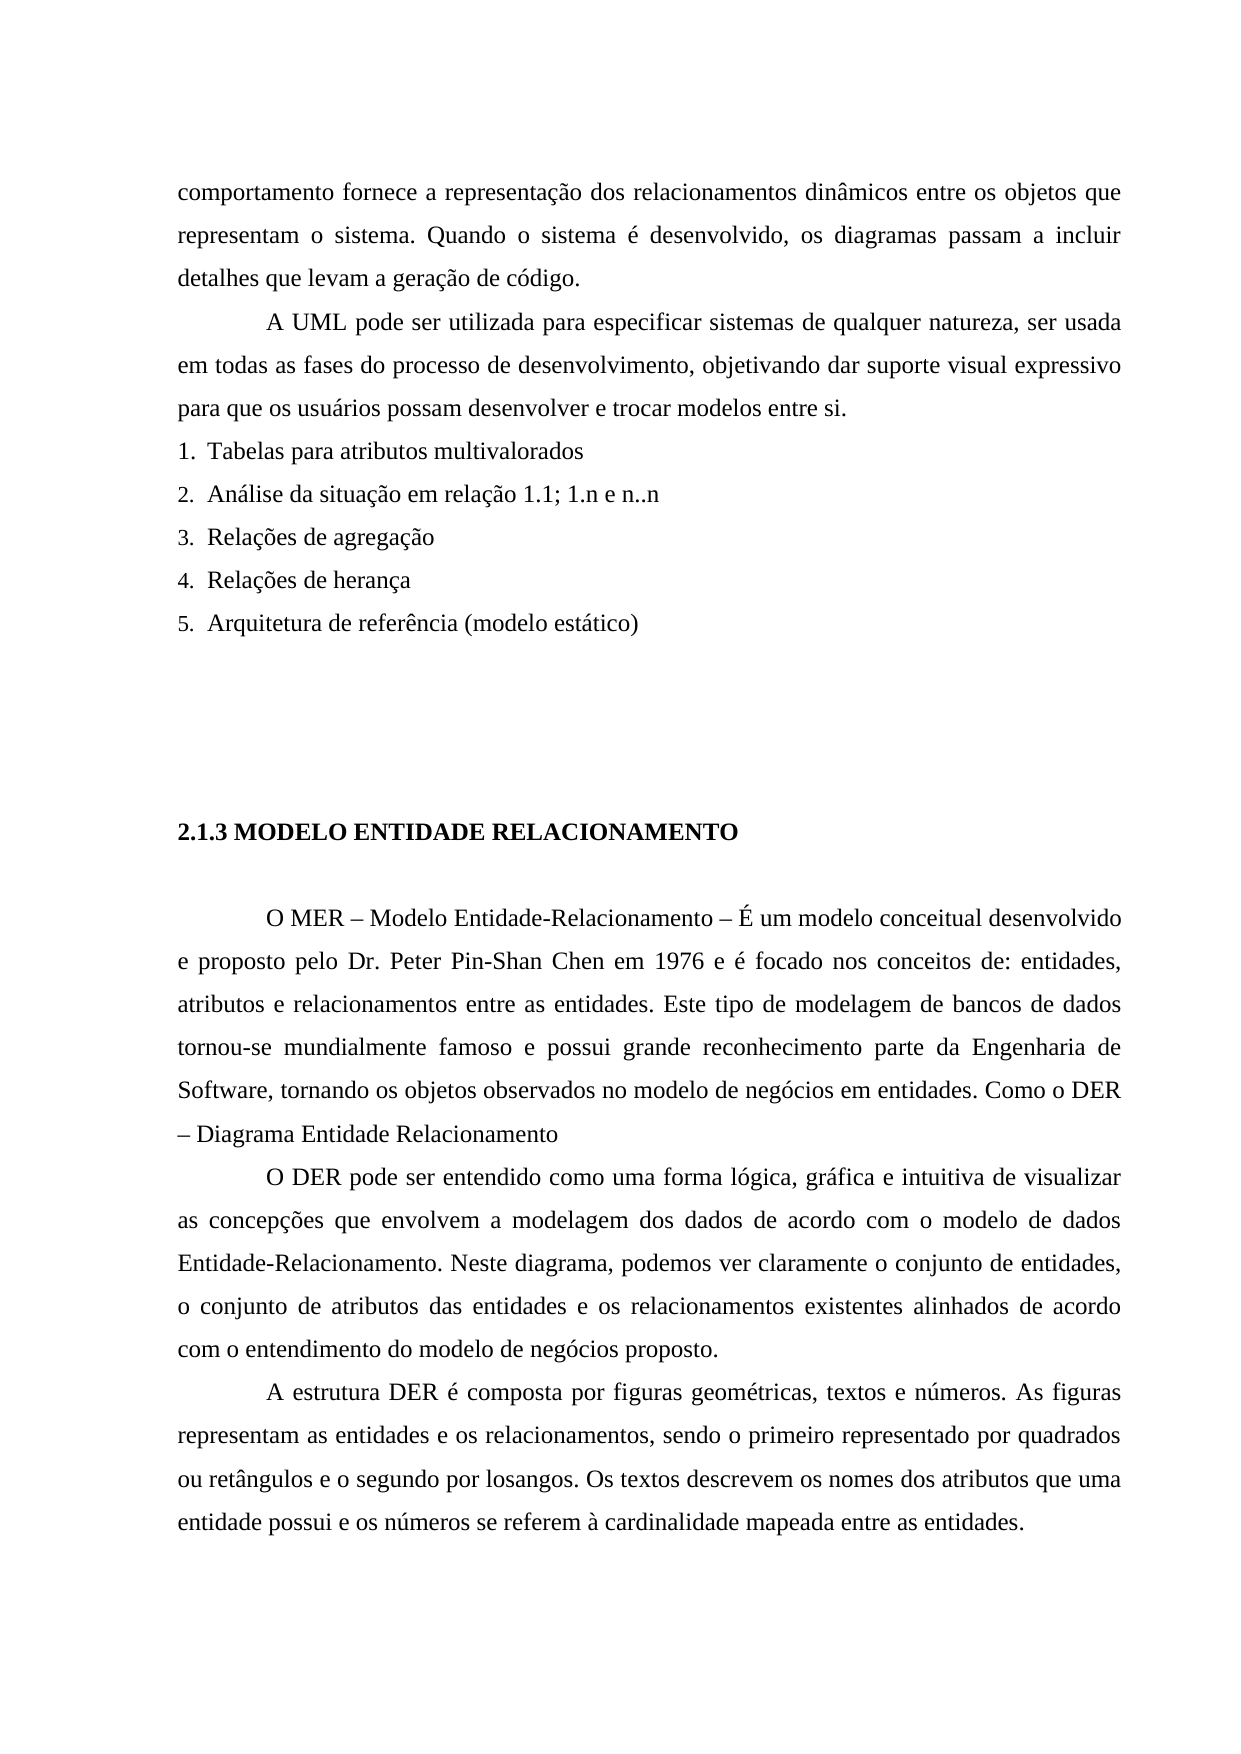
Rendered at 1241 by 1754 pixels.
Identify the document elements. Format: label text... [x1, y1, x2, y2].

list Arquitetura de referência (modelo estático) [177, 608, 1122, 637]
text O DER pode ser entendido como uma forma lógica, gráfica e intuitiva de visualizar as concepções que envolvem a modelagem dos dados de acordo com o modelo de dados Entidade-Relacionamento. Neste diagrama, podemos ver claramente o conjunto de entidades, o conjunto de atributos das entidades e os relacionamentos existentes alinhados de acordo com o entendimento do modelo de negócios proposto. [177, 1162, 1122, 1363]
list Relações de herança [177, 565, 1122, 594]
list Análise da situação em relação 1.1; 1.n e n..n [177, 479, 1122, 508]
list Tabelas para atributos multivalorados [177, 436, 1122, 465]
text A estrutura DER é composta por figuras geométricas, textos e números. As figuras representam as entidades e os relacionamentos, sendo o primeiro representado por quadrados ou retângulos e o segundo por losangos. Os textos descrevem os nomes dos atributos que uma entidade possui e os números se referem à cardinalidade mapeada entre as entidades. [177, 1377, 1122, 1536]
text O MER – Modelo Entidade-Relacionamento – É um modelo conceitual desenvolvido e proposto pelo Dr. Peter Pin-Shan Chen em 1976 e é focado nos conceitos de: entidades, atributos e relacionamentos entre as entidades. Este tipo de modelagem de bancos de dados tornou-se mundialmente famoso e possui grande reconhecimento parte da Engenharia de Software, tornando os objetos observados no modelo de negócios em entidades. Como o DER – Diagrama Entidade Relacionamento [177, 903, 1122, 1147]
subtitle 2.1.3 MODELO ENTIDADE RELACIONAMENTO [177, 817, 1122, 846]
list Relações de agregação [177, 522, 1122, 551]
